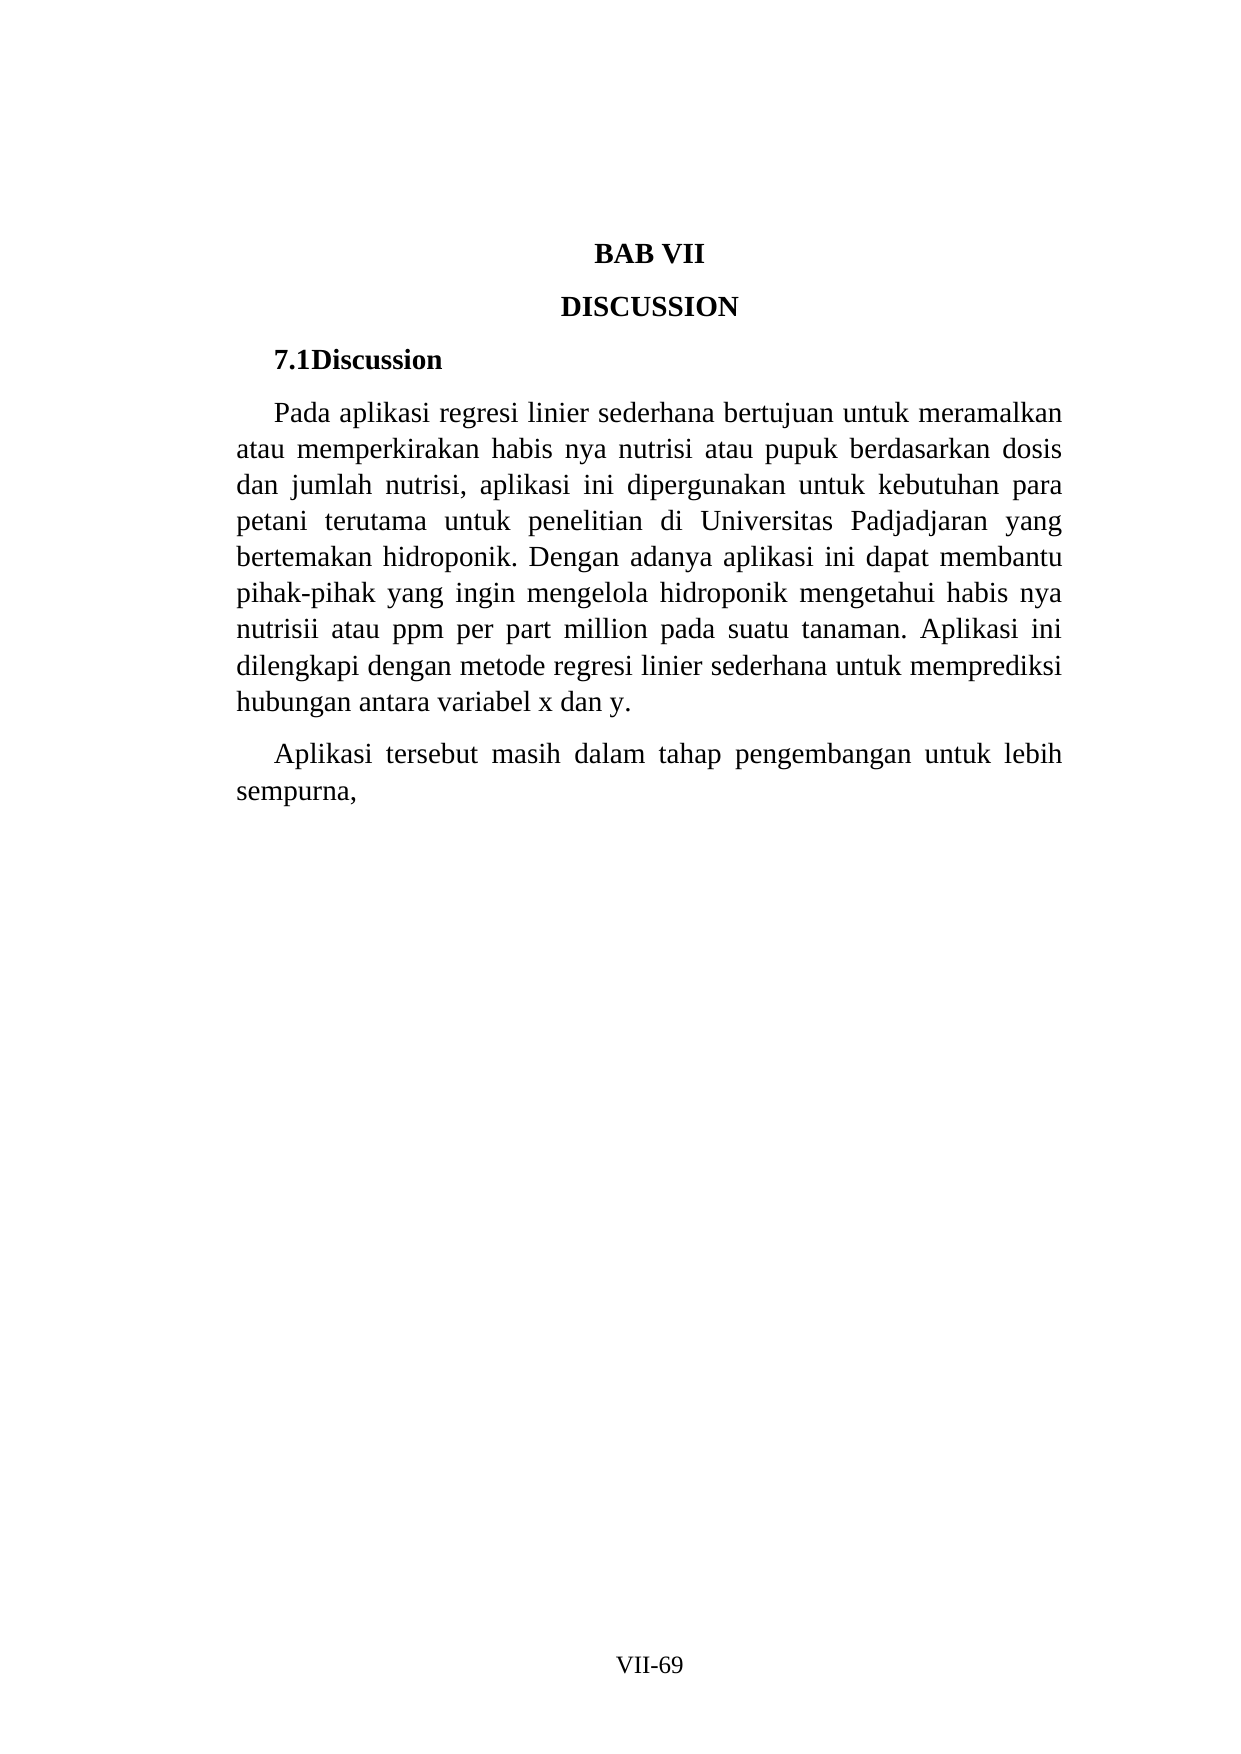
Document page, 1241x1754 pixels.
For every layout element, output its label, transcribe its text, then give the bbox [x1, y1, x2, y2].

list Discussion [274, 342, 1063, 375]
text Pada aplikasi regresi linier sederhana bertujuan untuk meramalkan atau memperkirakan habis nya nutrisi atau pupuk berdasarkan dosis dan jumlah nutrisi, aplikasi ini dipergunakan untuk kebutuhan para petani terutama untuk penelitian di Universitas Padjadjaran yang bertemakan hidroponik. Dengan adanya aplikasi ini dapat membantu pihak-pihak yang ingin mengelola hidroponik mengetahui habis nya nutrisii atau ppm per part million pada suatu tanaman. Aplikasi ini dilengkapi dengan metode regresi linier sederhana untuk memprediksi hubungan antara variabel x dan y. [236, 395, 1063, 717]
text Aplikasi tersebut masih dalam tahap pengembangan untuk lebih sempurna, [236, 737, 1063, 806]
text DISCUSSION [236, 289, 1063, 323]
text BAB VII [236, 236, 1063, 270]
